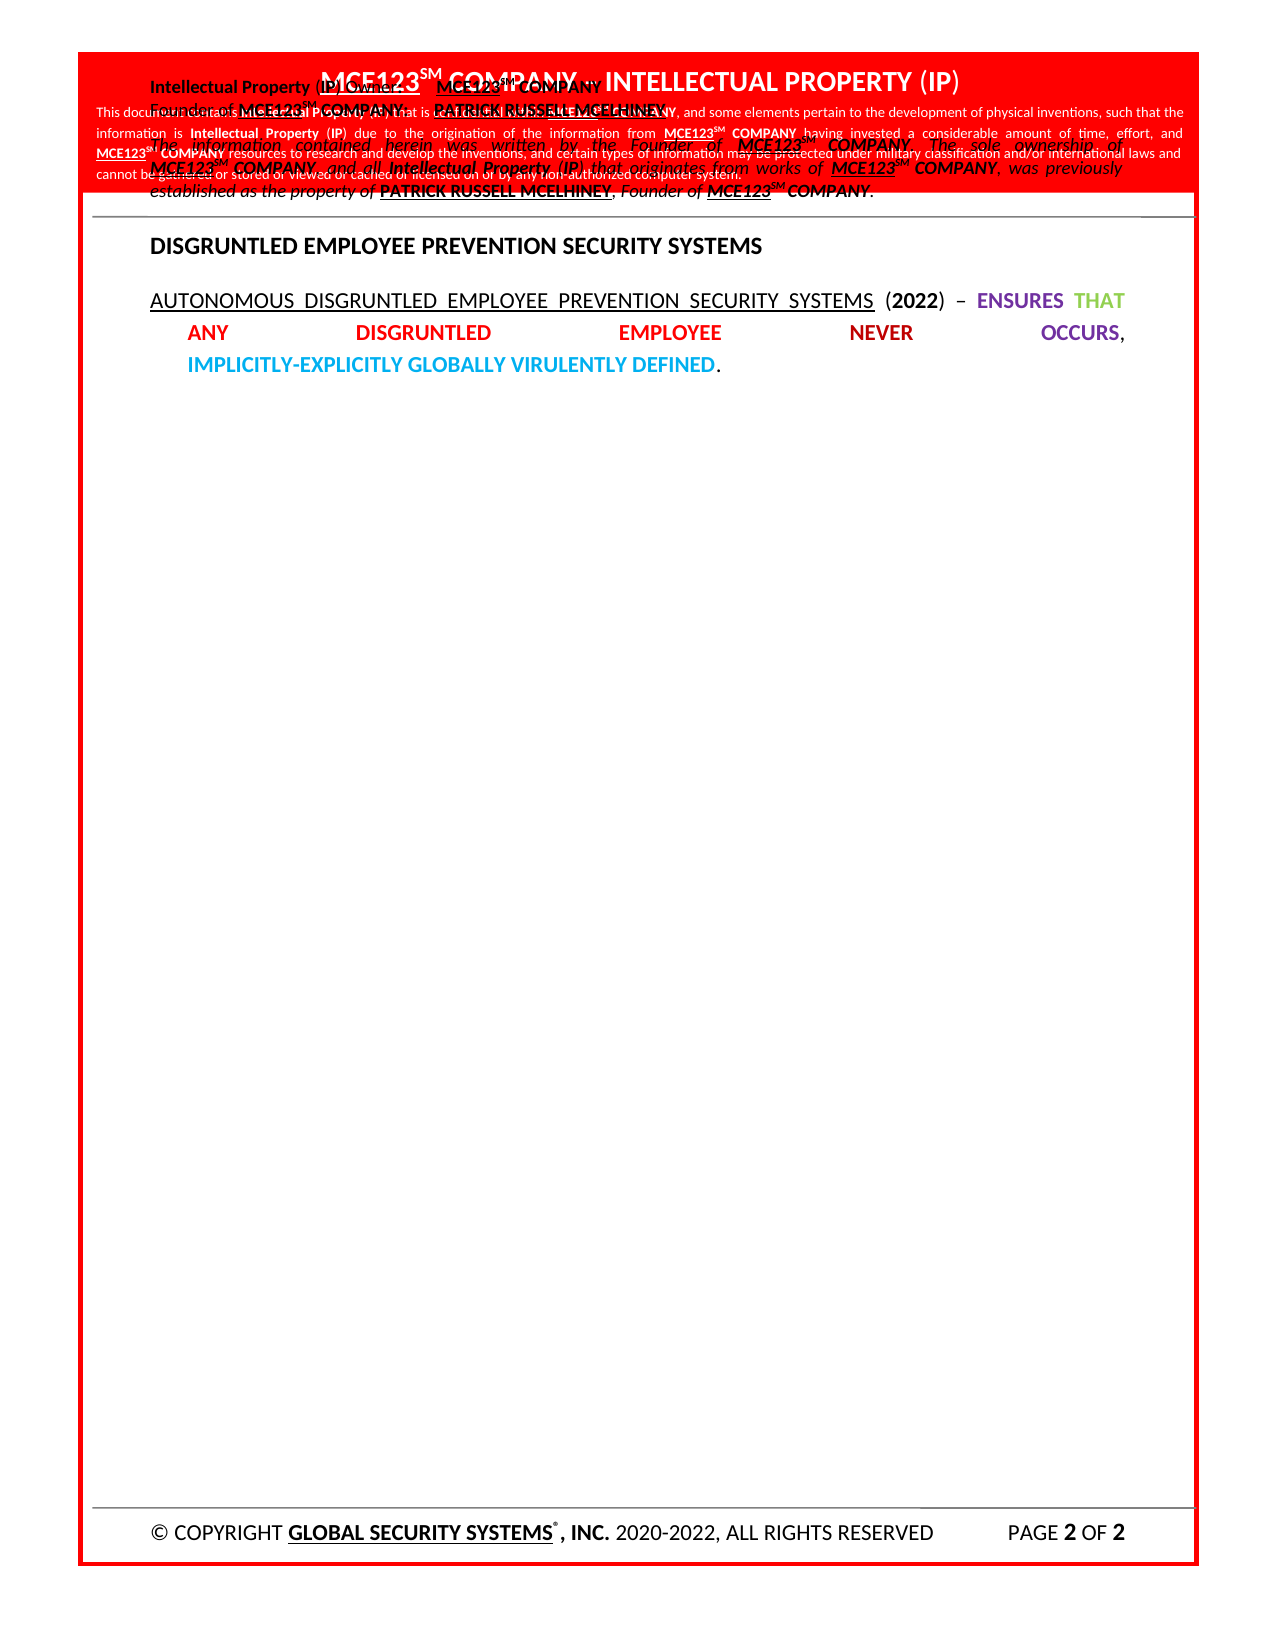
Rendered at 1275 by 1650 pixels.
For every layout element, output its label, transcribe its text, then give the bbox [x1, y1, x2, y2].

text AUTONOMOUS DISGRUNTLED EMPLOYEE PREVENTION SECURITY SYSTEMS (2022) – ENSURES THAT ANY DISGRUNTLED EMPLOYEE NEVER OCCURS, IMPLICITLY-EXPLICITLY GLOBALLY VIRULENTLY DEFINED. [150, 286, 1125, 378]
text DISGRUNTLED EMPLOYEE PREVENTION SECURITY SYSTEMS [150, 230, 1125, 261]
